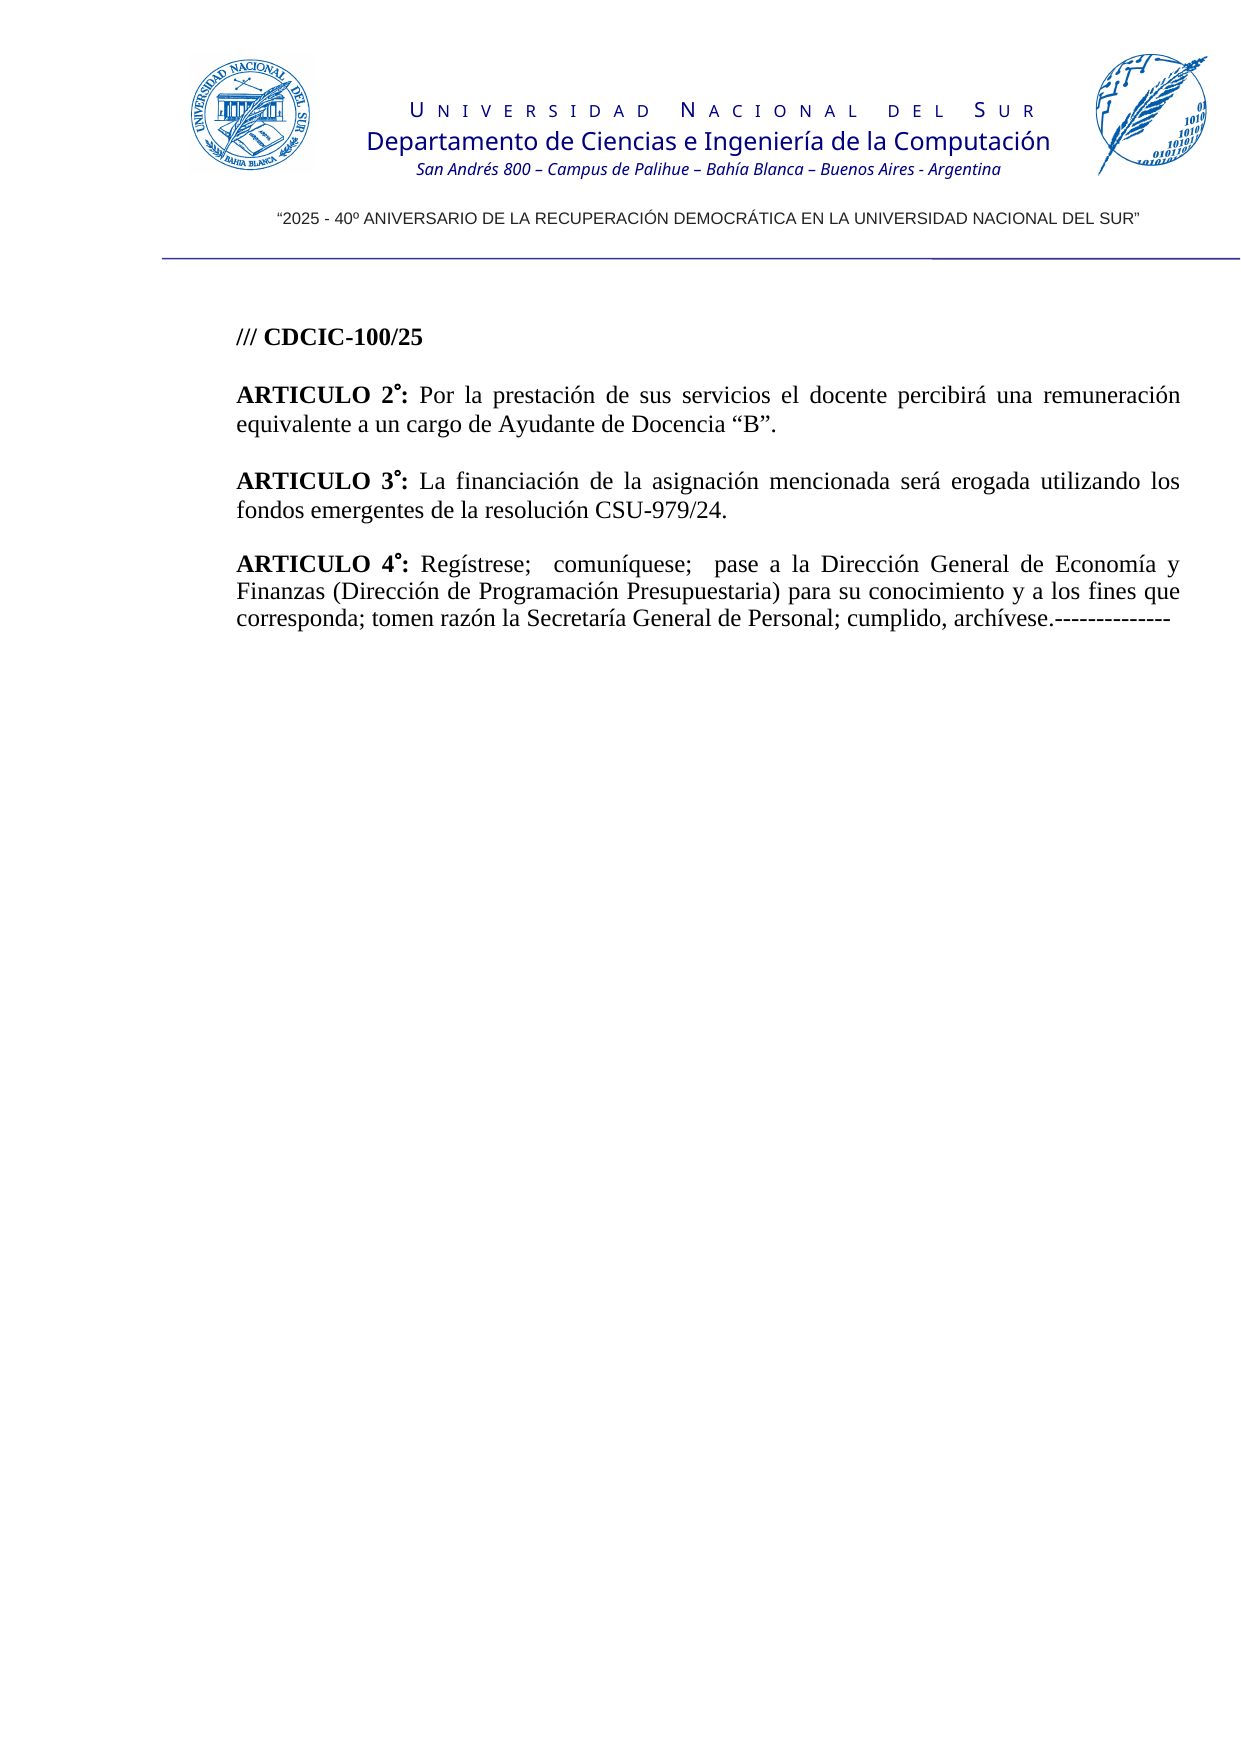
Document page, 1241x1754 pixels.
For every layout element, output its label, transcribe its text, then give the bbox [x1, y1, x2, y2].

text ARTICULO 4: Regístrese; comuníquese; pase a la Dirección General de Economía y Finanzas (Dirección de Programación Presupuestaria) para su conocimiento y a los fines que corresponda; tomen razón la Secretaría General de Personal; cumplido, archívese.-------------- [236, 551, 1181, 632]
text ARTICULO 2: Por la prestación de sus servicios el docente percibirá una remuneración equivalente a un cargo de Ayudante de Docencia “B”. [236, 380, 1181, 437]
text /// CDCIC-100/25 [236, 324, 1181, 351]
picture [1095, 53, 1209, 176]
text ARTICULO 3: La financiación de la asignación mencionada será erogada utilizando los fondos emergentes de la resolución CSU-979/24. [236, 466, 1181, 524]
picture [187, 53, 315, 174]
